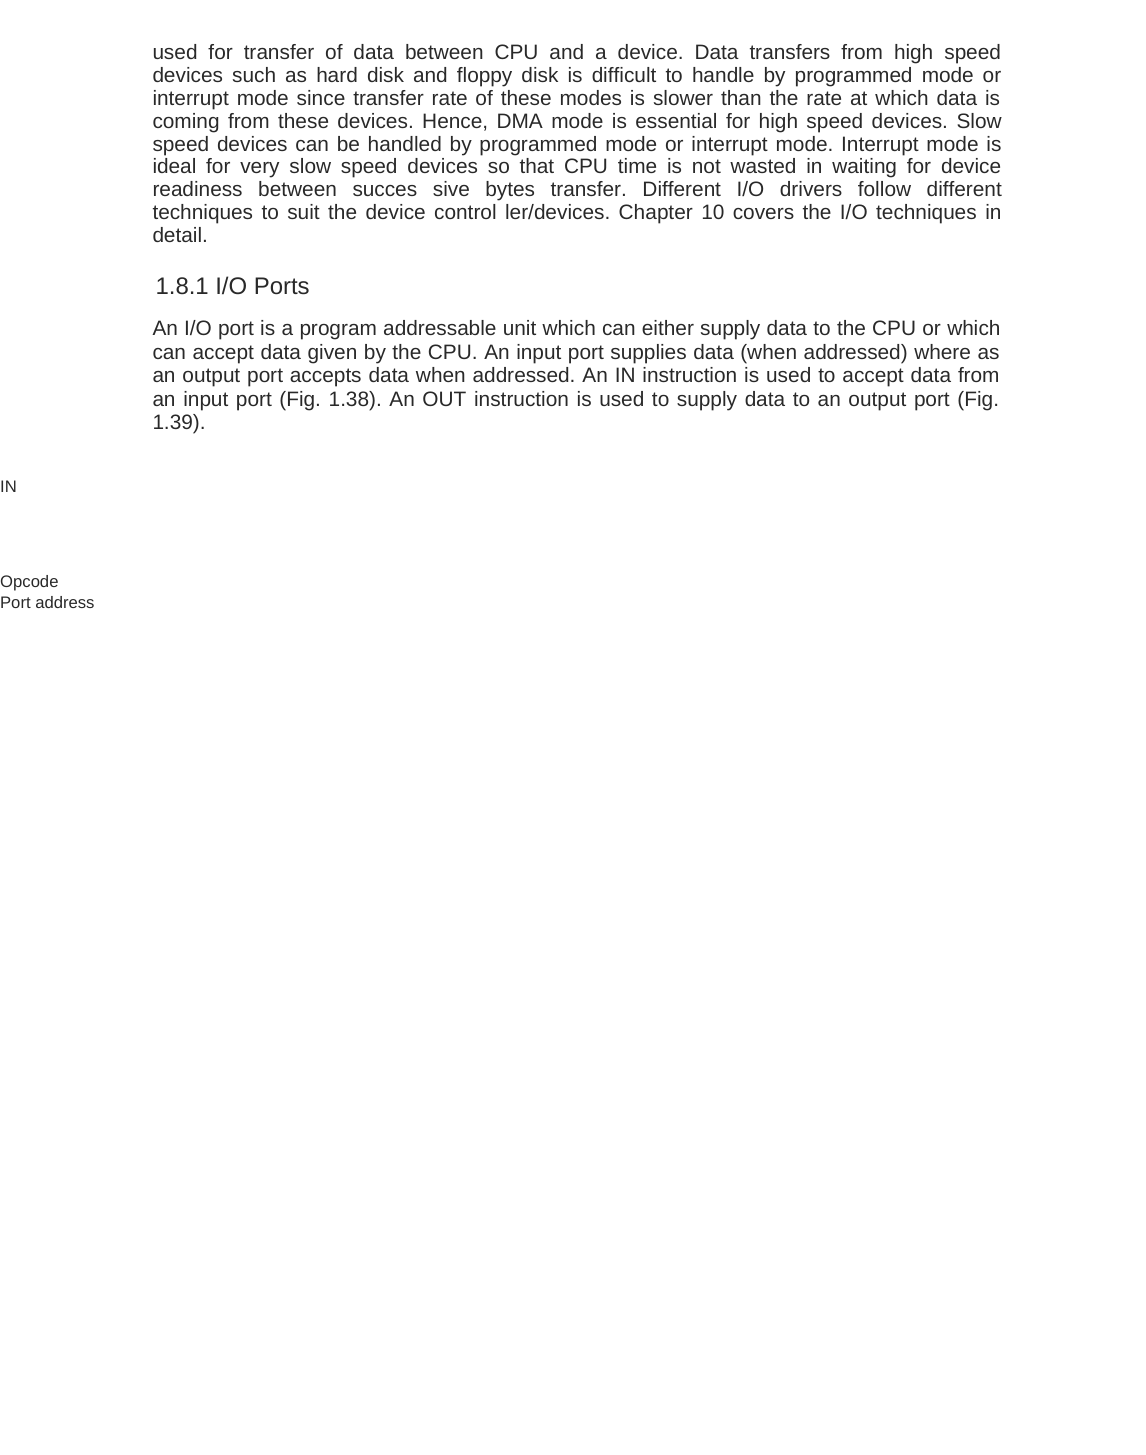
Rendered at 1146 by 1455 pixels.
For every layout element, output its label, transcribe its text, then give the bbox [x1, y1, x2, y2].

text An I/O port is a program addressable unit which can either supply data to the CPU or which can accept data given by the CPU. An input port supplies data (when addressed) where as an output port accepts data when addressed. An IN instruction is used to accept data from an input port (Fig. 1.38). An OUT instruction is used to supply data to an output port (Fig. 1.39). [152, 317, 1002, 434]
text Port address [0, 593, 506, 612]
text used for transfer of data between CPU and a device. Data transfers from high speed devices such as hard disk and floppy disk is difficult to handle by programmed mode or interrupt mode since transfer rate of these modes is slower than the rate at which data is coming from these devices. Hence, DMA mode is essential for high speed devices. Slow speed devices can be handled by programmed mode or interrupt mode. Interrupt mode is ideal for very slow speed devices so that CPU time is not wasted in waiting for device readiness between succes sive bytes transfer. Different I/O drivers follow different techniques to suit the device control ler/devices. Chapter 10 covers the I/O techniques in detail. [152, 42, 1002, 247]
text Opcode [0, 572, 506, 591]
text IN [0, 477, 506, 496]
text 1.8.1 I/O Ports [155, 272, 1012, 300]
